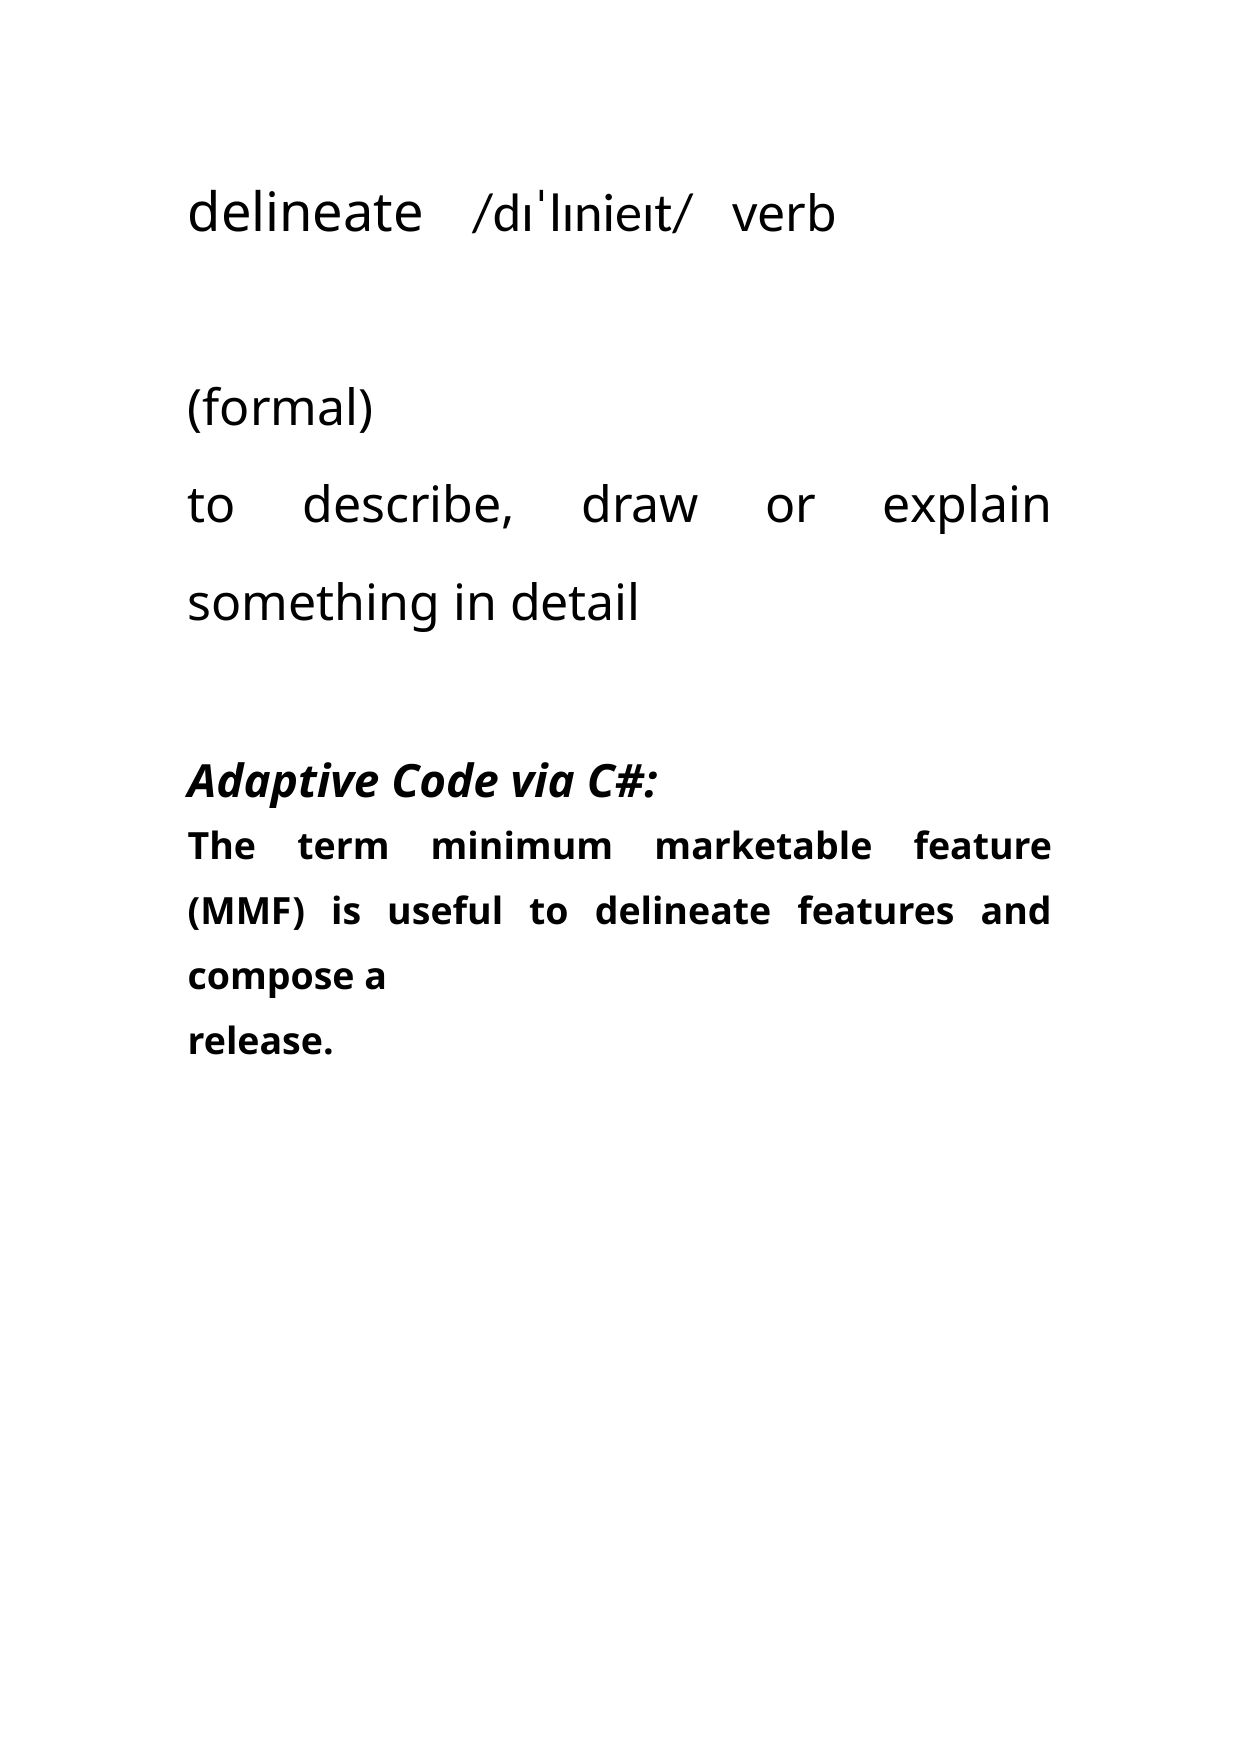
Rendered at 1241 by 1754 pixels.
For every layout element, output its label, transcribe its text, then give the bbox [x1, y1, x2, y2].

text (formal) [187, 357, 1053, 454]
text release. [187, 1007, 1053, 1072]
text delineate /dɪˈlɪnieɪt/ verb [187, 162, 1053, 259]
text to describe, draw or explain something in detail [187, 454, 1053, 649]
text Adaptive Code via C#: [187, 747, 1053, 812]
text The term minimum marketable feature (MMF) is useful to delineate features and compose a [187, 812, 1053, 1007]
